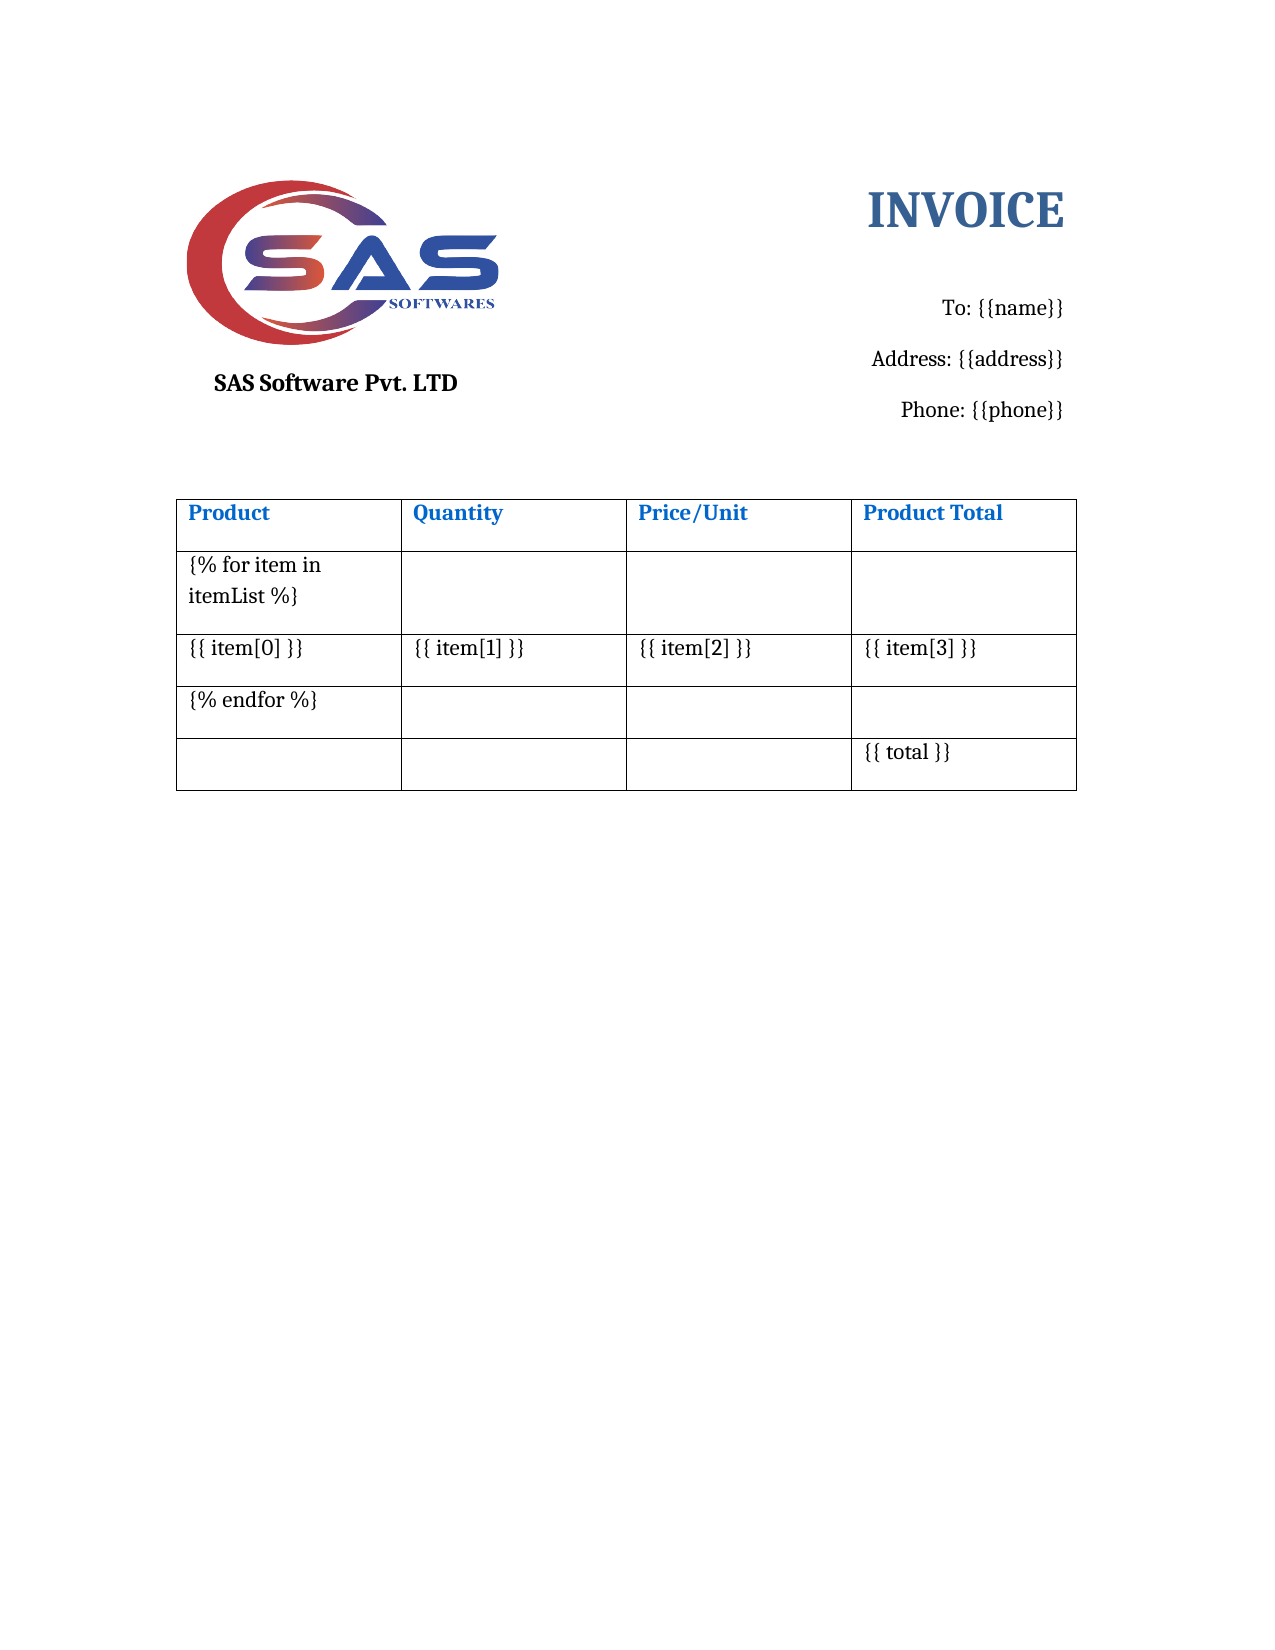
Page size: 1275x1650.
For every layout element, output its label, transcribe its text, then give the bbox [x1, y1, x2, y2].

picture [186, 180, 499, 345]
table_header INVOICE To: {{name}} Address: {{address}} Phone: {{phone}} [626, 180, 1076, 448]
table_cell {{ item[2] }} [627, 635, 851, 686]
table_cell [177, 739, 401, 790]
table_header Product [177, 500, 401, 551]
table_cell [627, 739, 851, 790]
table_cell {{ item[0] }} [177, 635, 401, 686]
table_cell [852, 687, 1076, 738]
table_cell [852, 552, 1076, 633]
table_header SAS Software Pvt. LTD [176, 180, 626, 448]
table_header Price/Unit [627, 500, 851, 551]
table_cell {% endfor %} [177, 687, 401, 738]
table_cell [627, 552, 851, 633]
table_cell [402, 687, 626, 738]
table_header Quantity [402, 500, 626, 551]
table_cell {% for item in itemList %} [177, 552, 401, 633]
table_cell [402, 739, 626, 790]
table_cell {{ total }} [852, 739, 1076, 790]
table_header Product Total [852, 500, 1076, 551]
table_cell {{ item[3] }} [852, 635, 1076, 686]
table_cell [627, 687, 851, 738]
table_cell {{ item[1] }} [402, 635, 626, 686]
table_cell [402, 552, 626, 633]
